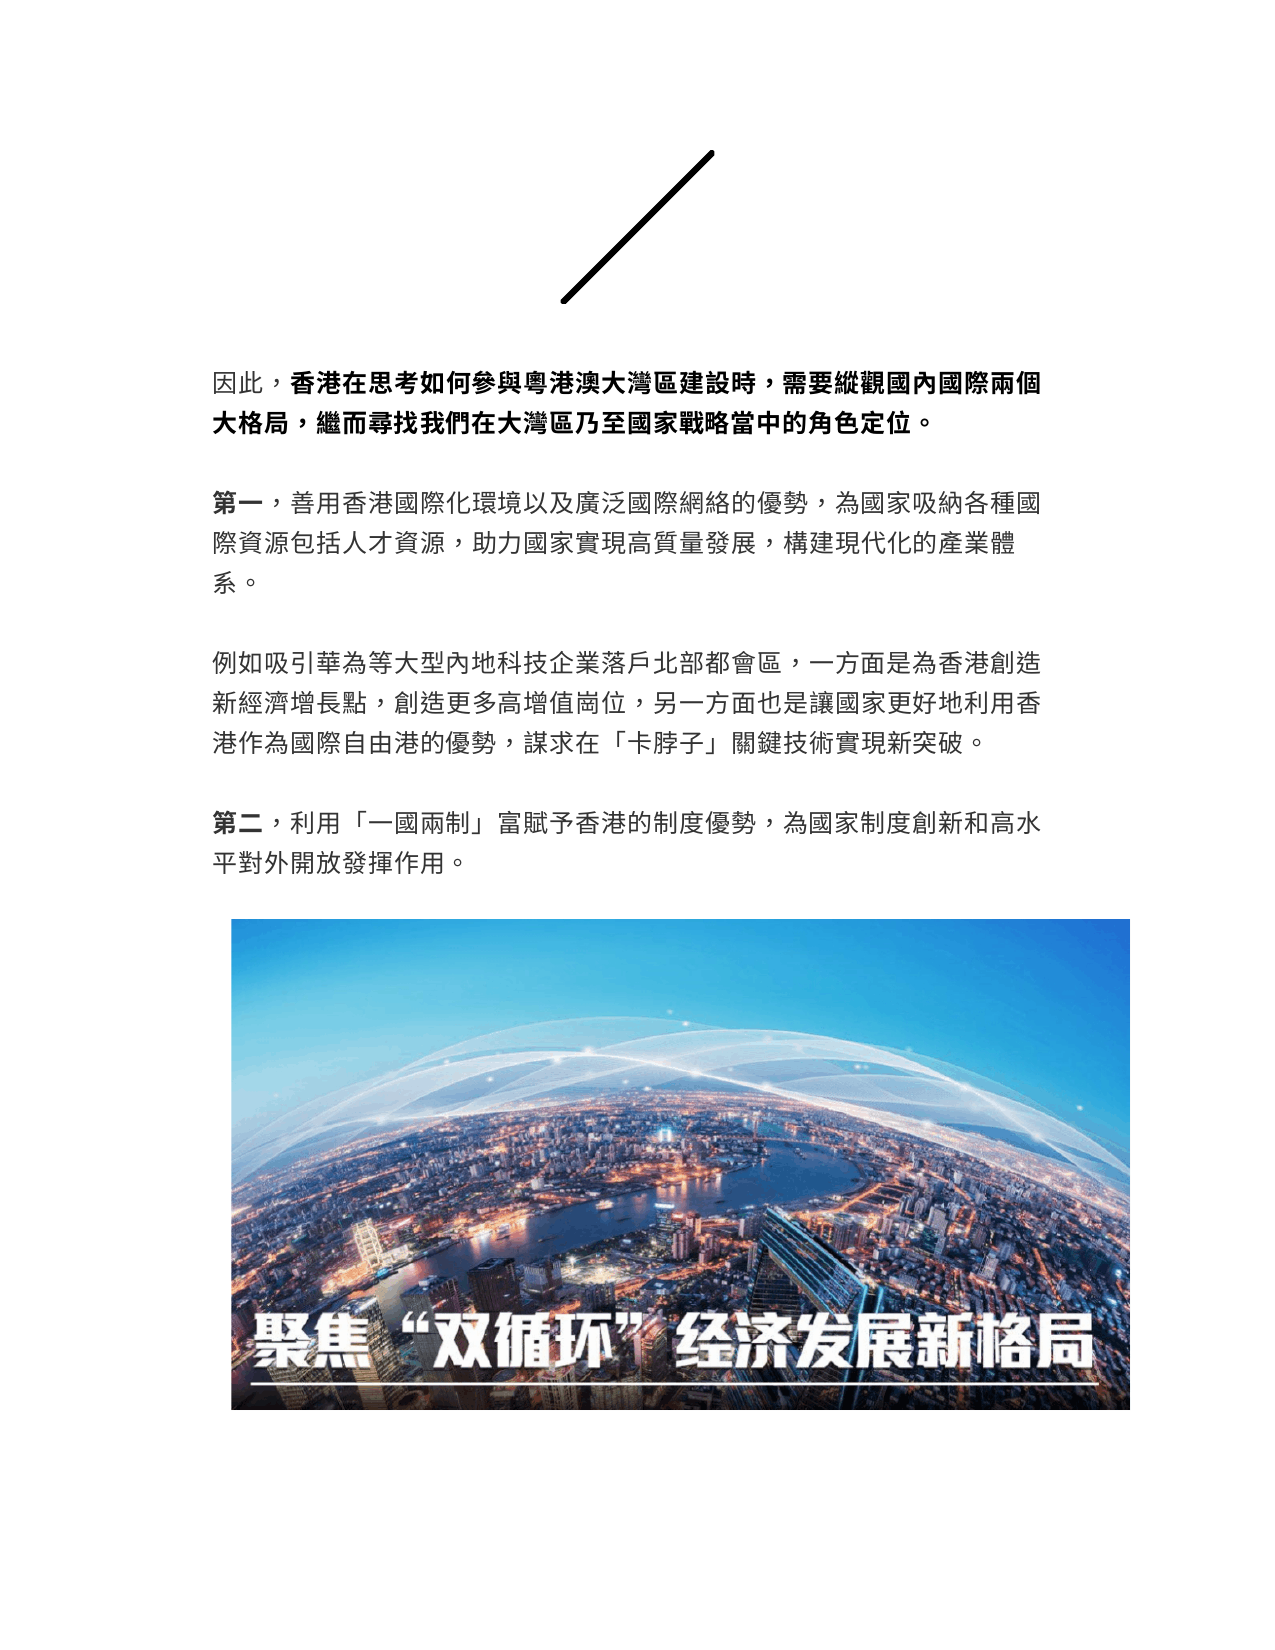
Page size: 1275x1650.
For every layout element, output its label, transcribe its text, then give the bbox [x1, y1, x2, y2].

text 因此，香港在思考如何參與粵港澳大灣區建設時，需要縱觀國內國際兩個大格局，繼而尋找我們在大灣區乃至國家戰略當中的角色定位。 [212, 360, 1062, 440]
text 例如吸引華為等大型內地科技企業落戶北部都會區，一方面是為香港創造新經濟增長點，創造更多高增值崗位，另一方面也是讓國家更好地利用香港作為國際自由港的優勢，謀求在「卡脖子」關鍵技術實現新突破。 [212, 640, 1062, 760]
text 第二，利用「一國兩制」富賦予香港的制度優勢，為國家制度創新和高水平對外開放發揮作用。 [212, 800, 1062, 880]
text 第一，善用香港國際化環境以及廣泛國際網絡的優勢，為國家吸納各種國際資源包括人才資源，助力國家實現高質量發展，構建現代化的產業體系。 [212, 480, 1062, 600]
picture [231, 919, 1132, 1411]
